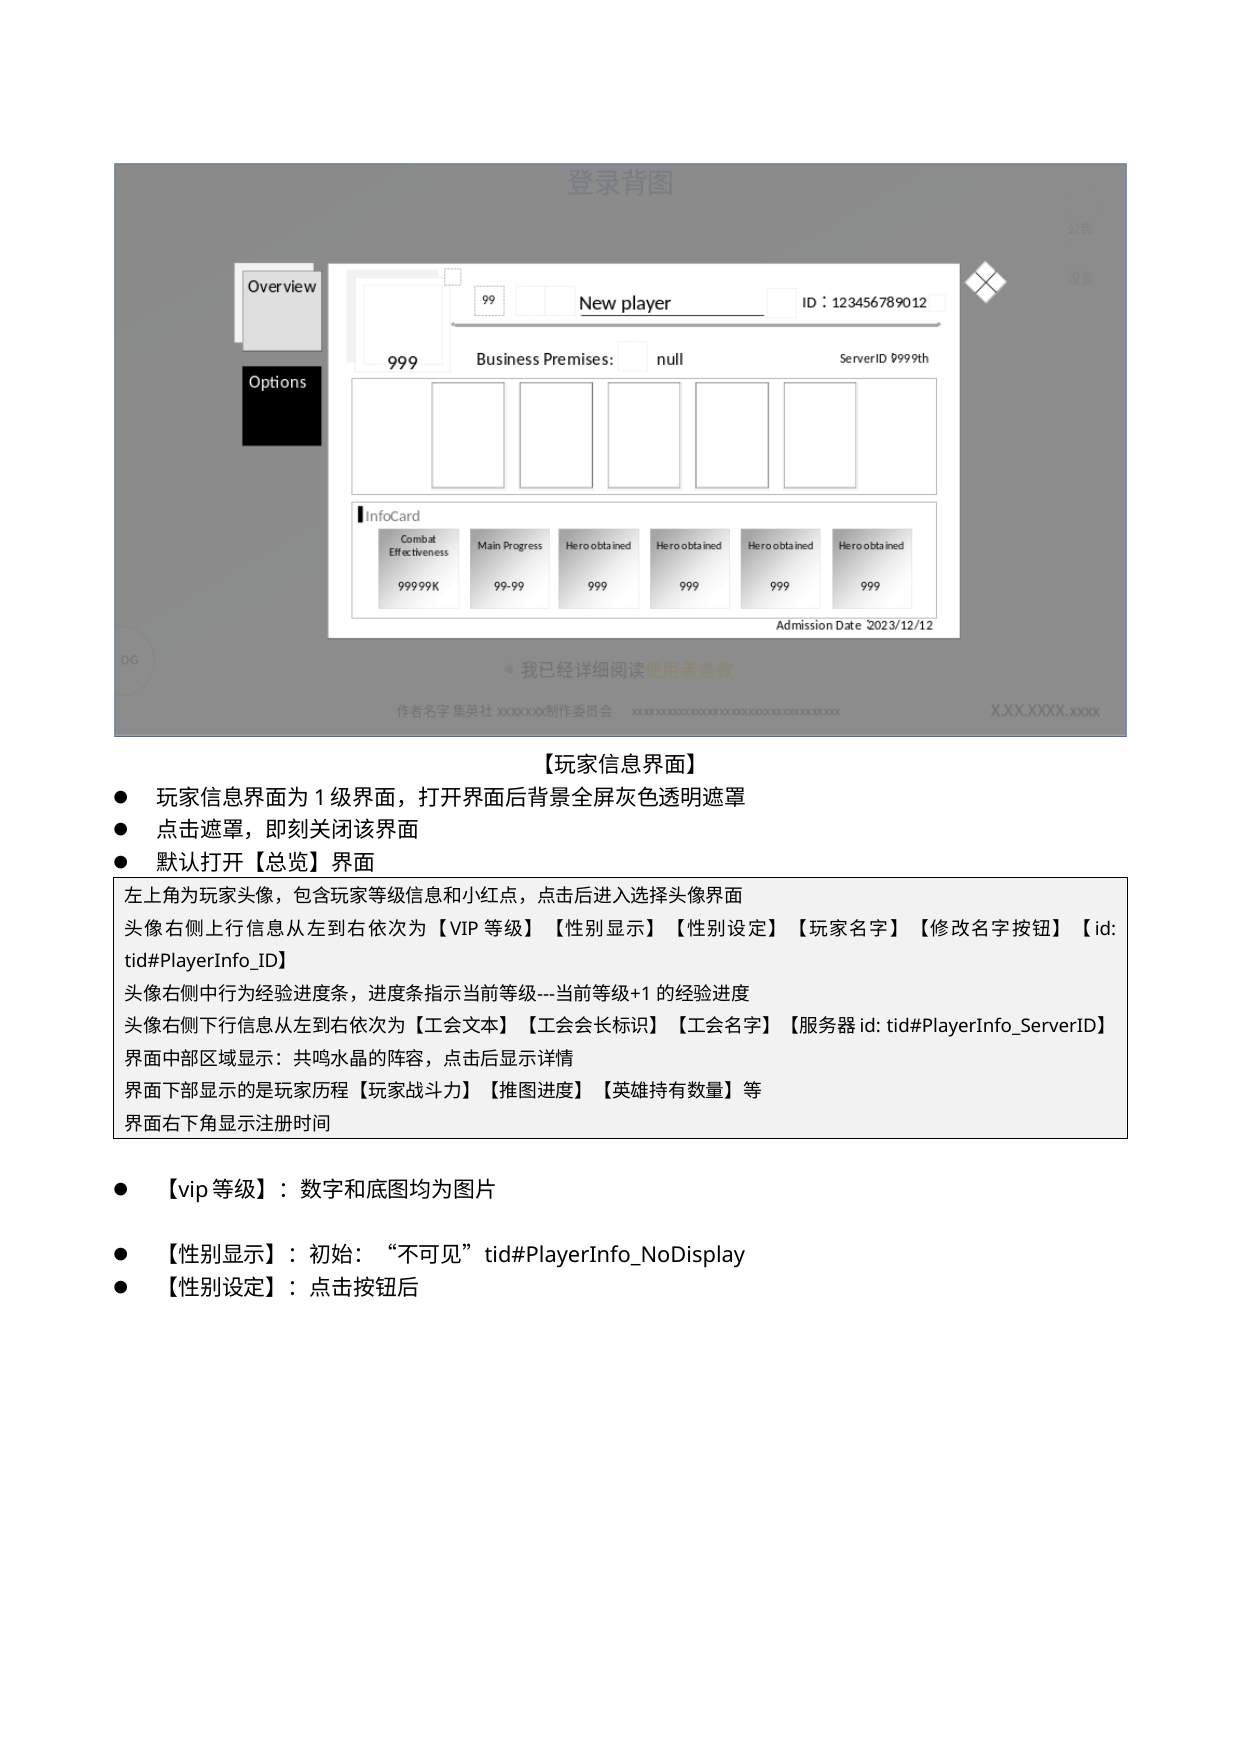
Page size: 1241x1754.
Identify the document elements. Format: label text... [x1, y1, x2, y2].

list 点击遮罩，即刻关闭该界面 [112, 812, 1128, 844]
list 【性别设定】：点击按钮后 [112, 1269, 1128, 1302]
list 玩家信息界面为1级界面，打开界面后背景全屏灰色透明遮罩 [112, 779, 1128, 812]
list 【性别显示】：初始：“不可见”tid#PlayerInfo_NoDisplay [112, 1237, 1128, 1269]
list 【vip等级】：数字和底图均为图片 [112, 1172, 1128, 1204]
text 【玩家信息界面】 [112, 747, 1128, 779]
table_header 左上角为玩家头像，包含玩家等级信息和小红点，点击后进入选择头像界面 头像右侧上行信息从左到右依次为【VIP等级】【性别显示】【性别设定】【玩家名字】【修改名字按钮】【id: tid#PlayerInfo_ID】 头像右侧中行为经验进度条，进度条指示当前等级---当前等级+1 的经验进度 头像右侧下行信息从左到右依次为【工会文本】【工会会长标识】【工会名字】【服务器id: tid#PlayerInfo_ServerID】 界面中部区域显示：共鸣水晶的阵容，点击后显示详情 界面下部显示的是玩家历程【玩家战斗力】【推图进度】【英雄持有数量】等 界面右下角显示注册时间 [114, 878, 1127, 1138]
list 默认打开【总览】界面 [112, 844, 1128, 877]
